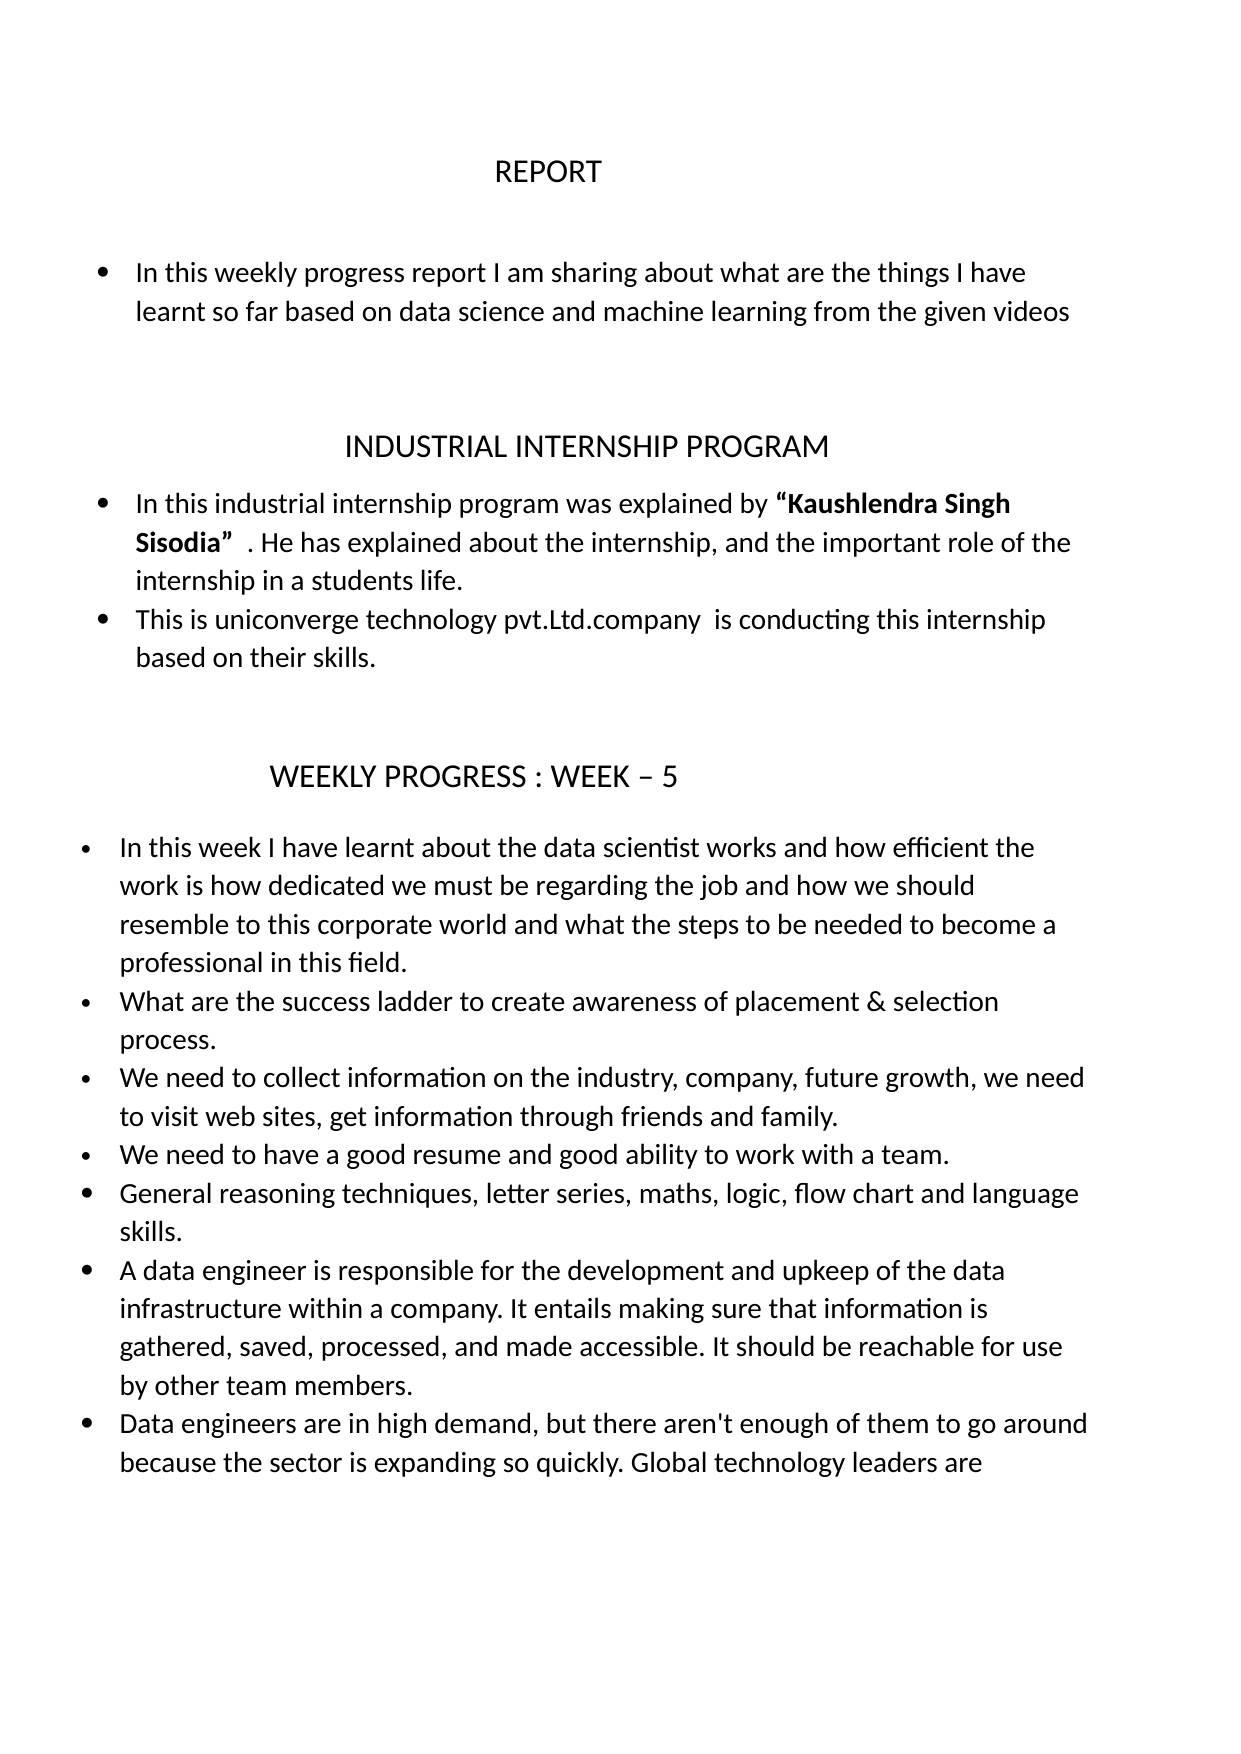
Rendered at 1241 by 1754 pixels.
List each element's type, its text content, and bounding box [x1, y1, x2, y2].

list This is uniconverge technology pvt.Ltd.company is conducting this internship based on their skills. [98, 601, 1090, 675]
list General reasoning techniques, letter series, maths, logic, flow chart and language skills. [82, 1175, 1090, 1249]
text INDUSTRIAL INTERNSHIP PROGRAM [344, 425, 1090, 466]
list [82, 1405, 1090, 1479]
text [44, 150, 1090, 235]
list In this week I have learnt about the data scientist works and how efficient the work is how dedicated we must be regarding the job and how we should resemble to this corporate world and what the steps to be needed to become a professional in this field. [82, 829, 1090, 980]
list A data engineer is responsible for the development and upkeep of the data infrastructure within a company. It entails making sure that information is gathered, saved, processed, and made accessible. It should be reachable for use by other team members. [82, 1252, 1090, 1403]
list What are the success ladder to create awareness of placement & selection process. [82, 983, 1090, 1057]
list WEEKLY PROGRESS : WEEK – 5 [269, 755, 1090, 795]
list We need to collect information on the industry, company, future growth, we need to visit web sites, get information through friends and family. [82, 1059, 1090, 1133]
list In this weekly progress report I am sharing about what are the things I have learnt so far based on data science and machine learning from the given videos [98, 254, 1090, 329]
list We need to have a good resume and good ability to work with a team. [82, 1136, 1090, 1172]
list In this industrial internship program was explained by “Kaushlendra Singh Sisodia” . He has explained about the internship, and the important role of the internship in a students life. [98, 486, 1090, 598]
